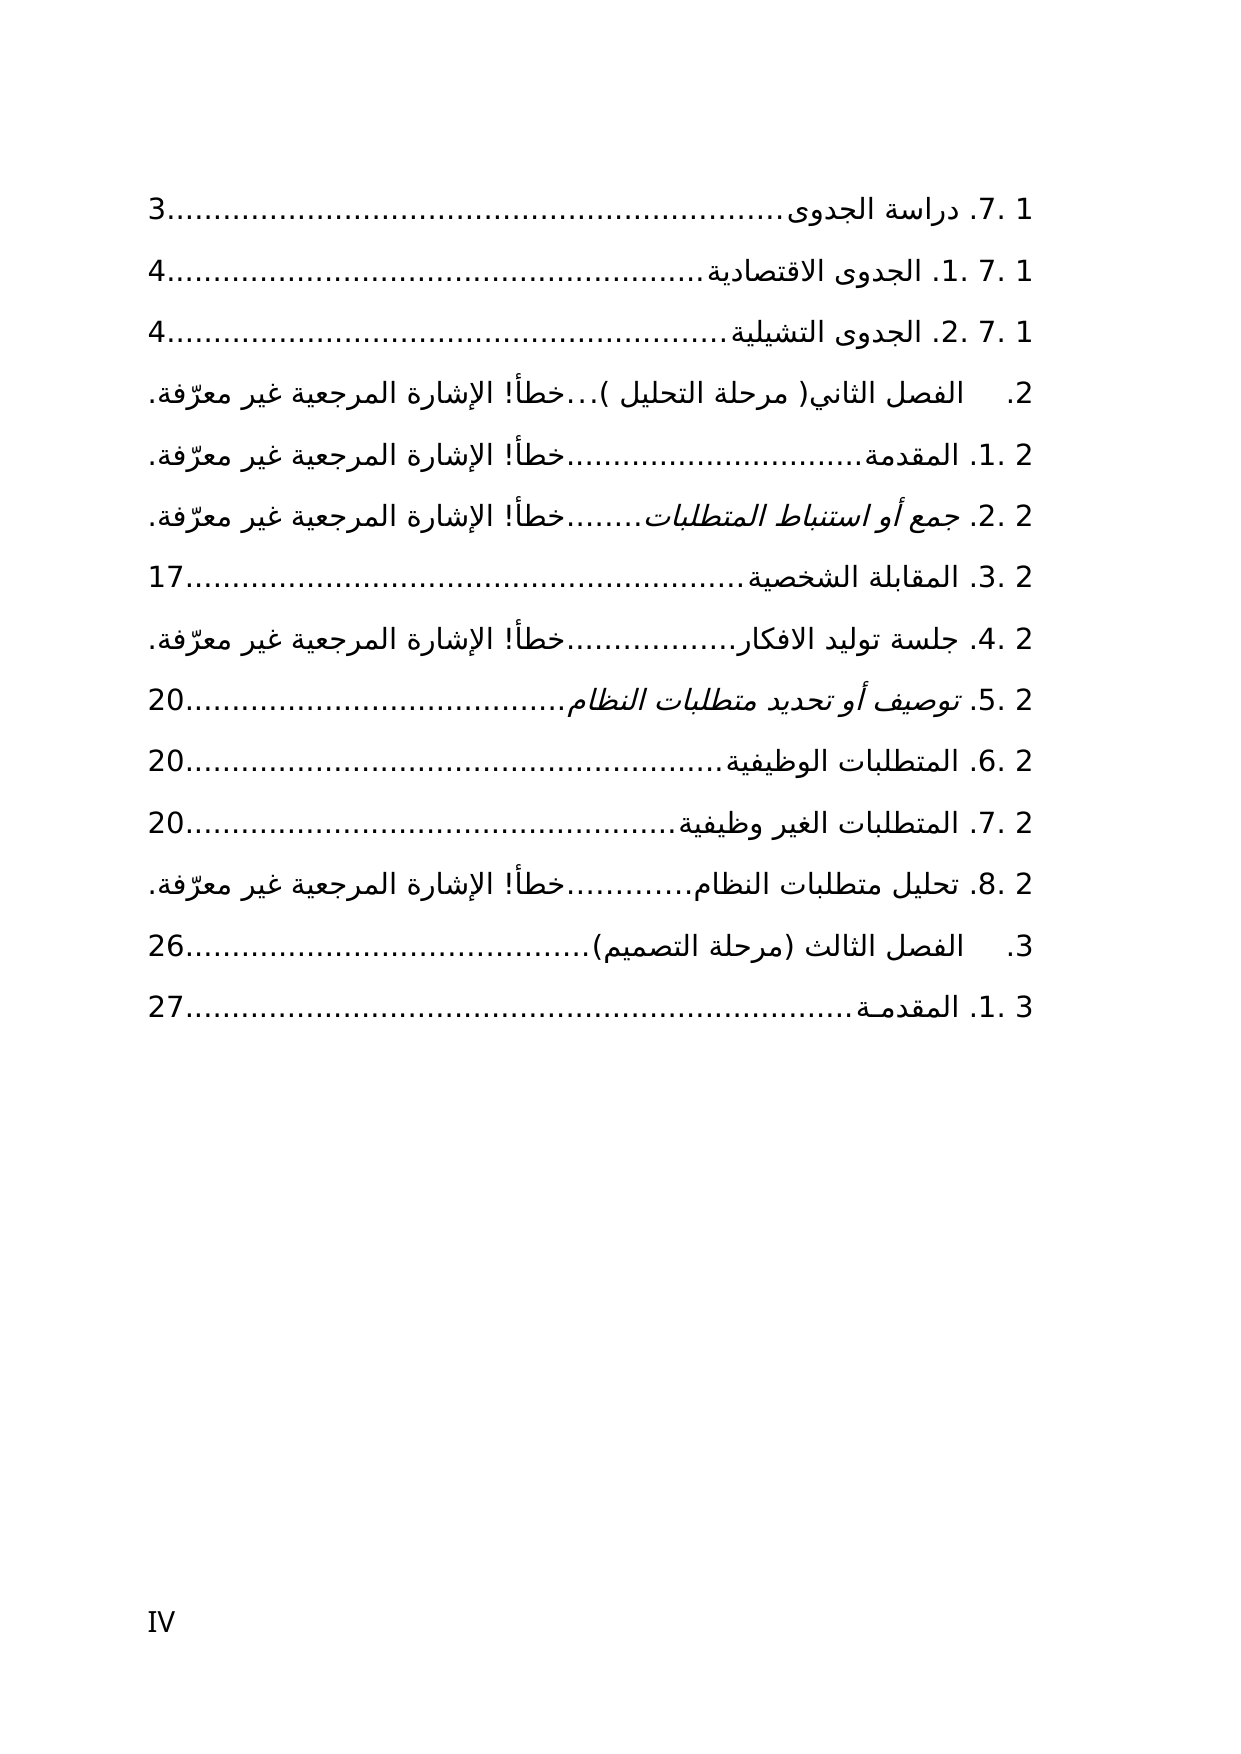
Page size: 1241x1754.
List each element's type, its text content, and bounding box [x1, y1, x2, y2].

text 2 .6. المتطلبات الوظيفية 20 [148, 745, 1033, 779]
text 2 .8. تحليل متطلبات النظام خطأ! الإشارة المرجعية غير معرّفة. [148, 867, 1033, 901]
text 2 .2. جمع أو استنباط المتطلبات خطأ! الإشارة المرجعية غير معرّفة. [148, 499, 1033, 533]
text 2 .5. توصيف أو تحديد متطلبات النظام 20 [148, 683, 1033, 717]
text 3 .1. المقدمـة 27 [148, 990, 1033, 1024]
text 2 .4. جلسة توليد الافكار خطأ! الإشارة المرجعية غير معرّفة. [148, 622, 1033, 656]
text 2 .3. المقابلة الشخصية 17 [148, 561, 1033, 595]
text 3. الفصل الثالث (مرحلة التصميم) 26 [148, 929, 1033, 963]
text 2 .1. المقدمة خطأ! الإشارة المرجعية غير معرّفة. [148, 438, 1033, 472]
text 1 .7. دراسة الجدوى 3 [148, 193, 1033, 227]
text 1 .7 .1. الجدوى الاقتصادية 4 [148, 254, 1033, 288]
text 1 .7 .2. الجدوى التشيلية 4 [148, 315, 1033, 349]
text 2. الفصل الثاني( مرحلة التحليل ) خطأ! الإشارة المرجعية غير معرّفة. [148, 377, 1033, 411]
text 2 .7. المتطلبات الغير وظيفية 20 [148, 806, 1033, 840]
